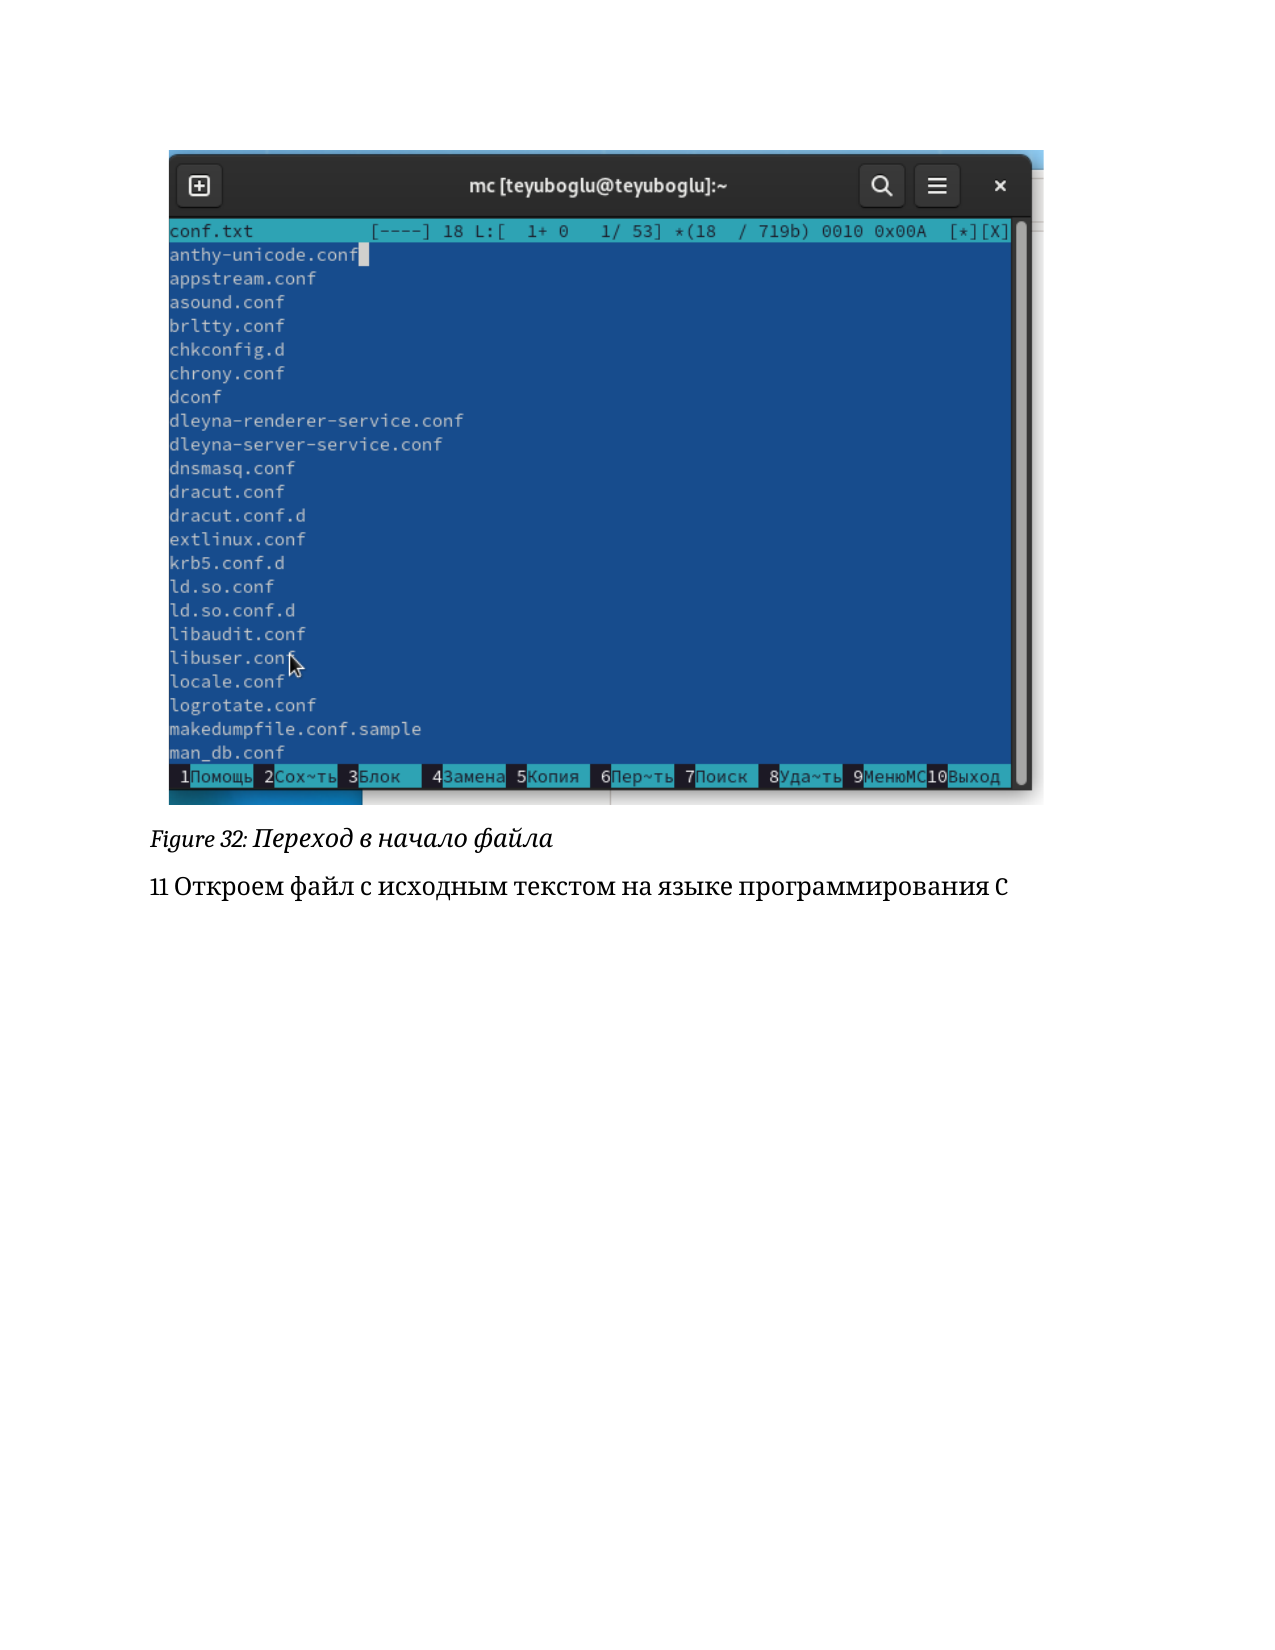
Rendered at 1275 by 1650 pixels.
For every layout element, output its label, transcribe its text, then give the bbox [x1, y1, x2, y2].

text Figure 32: Переход в начало файла [150, 825, 1125, 854]
picture [168, 150, 1044, 805]
text 11 Откроем файл с исходным текстом на языке программирования C [150, 873, 1125, 901]
